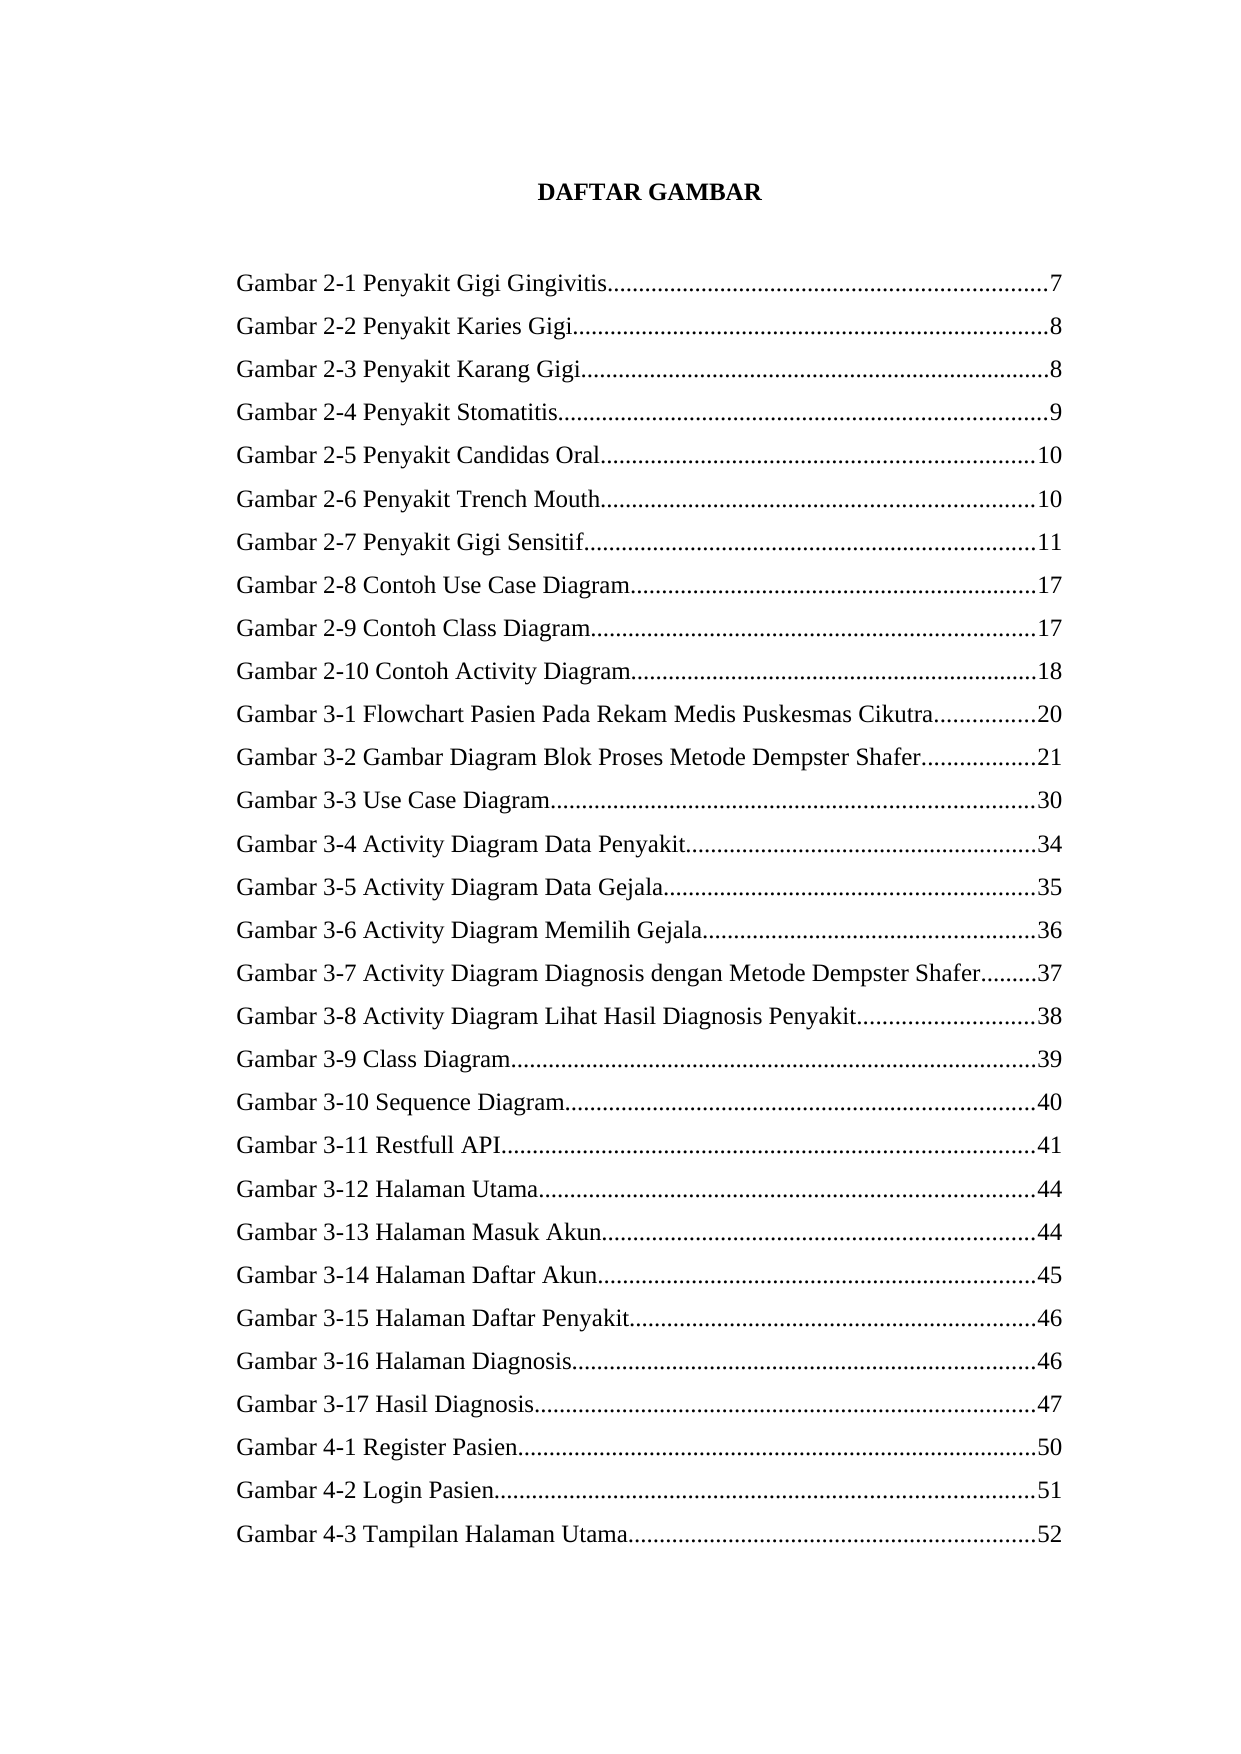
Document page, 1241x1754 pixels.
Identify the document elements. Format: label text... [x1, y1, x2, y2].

text Gambar 2-3 Penyakit Karang Gigi 8 [236, 354, 1063, 383]
text Gambar 3-7 Activity Diagram Diagnosis dengan Metode Dempster Shafer 37 [236, 958, 1063, 987]
text Gambar 3-15 Halaman Daftar Penyakit 46 [236, 1303, 1063, 1332]
text Gambar 3-4 Activity Diagram Data Penyakit 34 [236, 829, 1063, 857]
text Gambar 2-10 Contoh Activity Diagram 18 [236, 656, 1063, 685]
text Gambar 2-4 Penyakit Stomatitis 9 [236, 397, 1063, 426]
text Gambar 2-2 Penyakit Karies Gigi 8 [236, 311, 1063, 340]
text Gambar 3-1 Flowchart Pasien Pada Rekam Medis Puskesmas Cikutra 20 [236, 699, 1063, 728]
text Gambar 2-5 Penyakit Candidas Oral 10 [236, 441, 1063, 469]
text Gambar 2-9 Contoh Class Diagram 17 [236, 613, 1063, 642]
text Gambar 3-16 Halaman Diagnosis 46 [236, 1346, 1063, 1375]
text Gambar 3-3 Use Case Diagram 30 [236, 786, 1063, 814]
text Gambar 3-17 Hasil Diagnosis 47 [236, 1389, 1063, 1418]
text Gambar 3-2 Gambar Diagram Blok Proses Metode Dempster Shafer 21 [236, 742, 1063, 771]
subtitle DAFTAR GAMBAR [236, 177, 1063, 206]
text Gambar 2-1 Penyakit Gigi Gingivitis 7 [236, 268, 1063, 297]
text Gambar 4-1 Register Pasien 50 [236, 1432, 1063, 1461]
text Gambar 2-6 Penyakit Trench Mouth 10 [236, 484, 1063, 512]
text Gambar 3-11 Restfull API 41 [236, 1131, 1063, 1159]
text Gambar 3-12 Halaman Utama 44 [236, 1174, 1063, 1202]
text Gambar 3-9 Class Diagram 39 [236, 1044, 1063, 1073]
text Gambar 2-7 Penyakit Gigi Sensitif 11 [236, 527, 1063, 556]
text Gambar 4-3 Tampilan Halaman Utama 52 [236, 1519, 1063, 1547]
text Gambar 3-14 Halaman Daftar Akun 45 [236, 1260, 1063, 1289]
text Gambar 3-6 Activity Diagram Memilih Gejala 36 [236, 915, 1063, 944]
text Gambar 3-5 Activity Diagram Data Gejala 35 [236, 872, 1063, 901]
text Gambar 4-2 Login Pasien 51 [236, 1476, 1063, 1504]
text Gambar 3-10 Sequence Diagram 40 [236, 1087, 1063, 1116]
text Gambar 2-8 Contoh Use Case Diagram 17 [236, 570, 1063, 599]
text Gambar 3-13 Halaman Masuk Akun 44 [236, 1217, 1063, 1246]
text Gambar 3-8 Activity Diagram Lihat Hasil Diagnosis Penyakit 38 [236, 1001, 1063, 1030]
